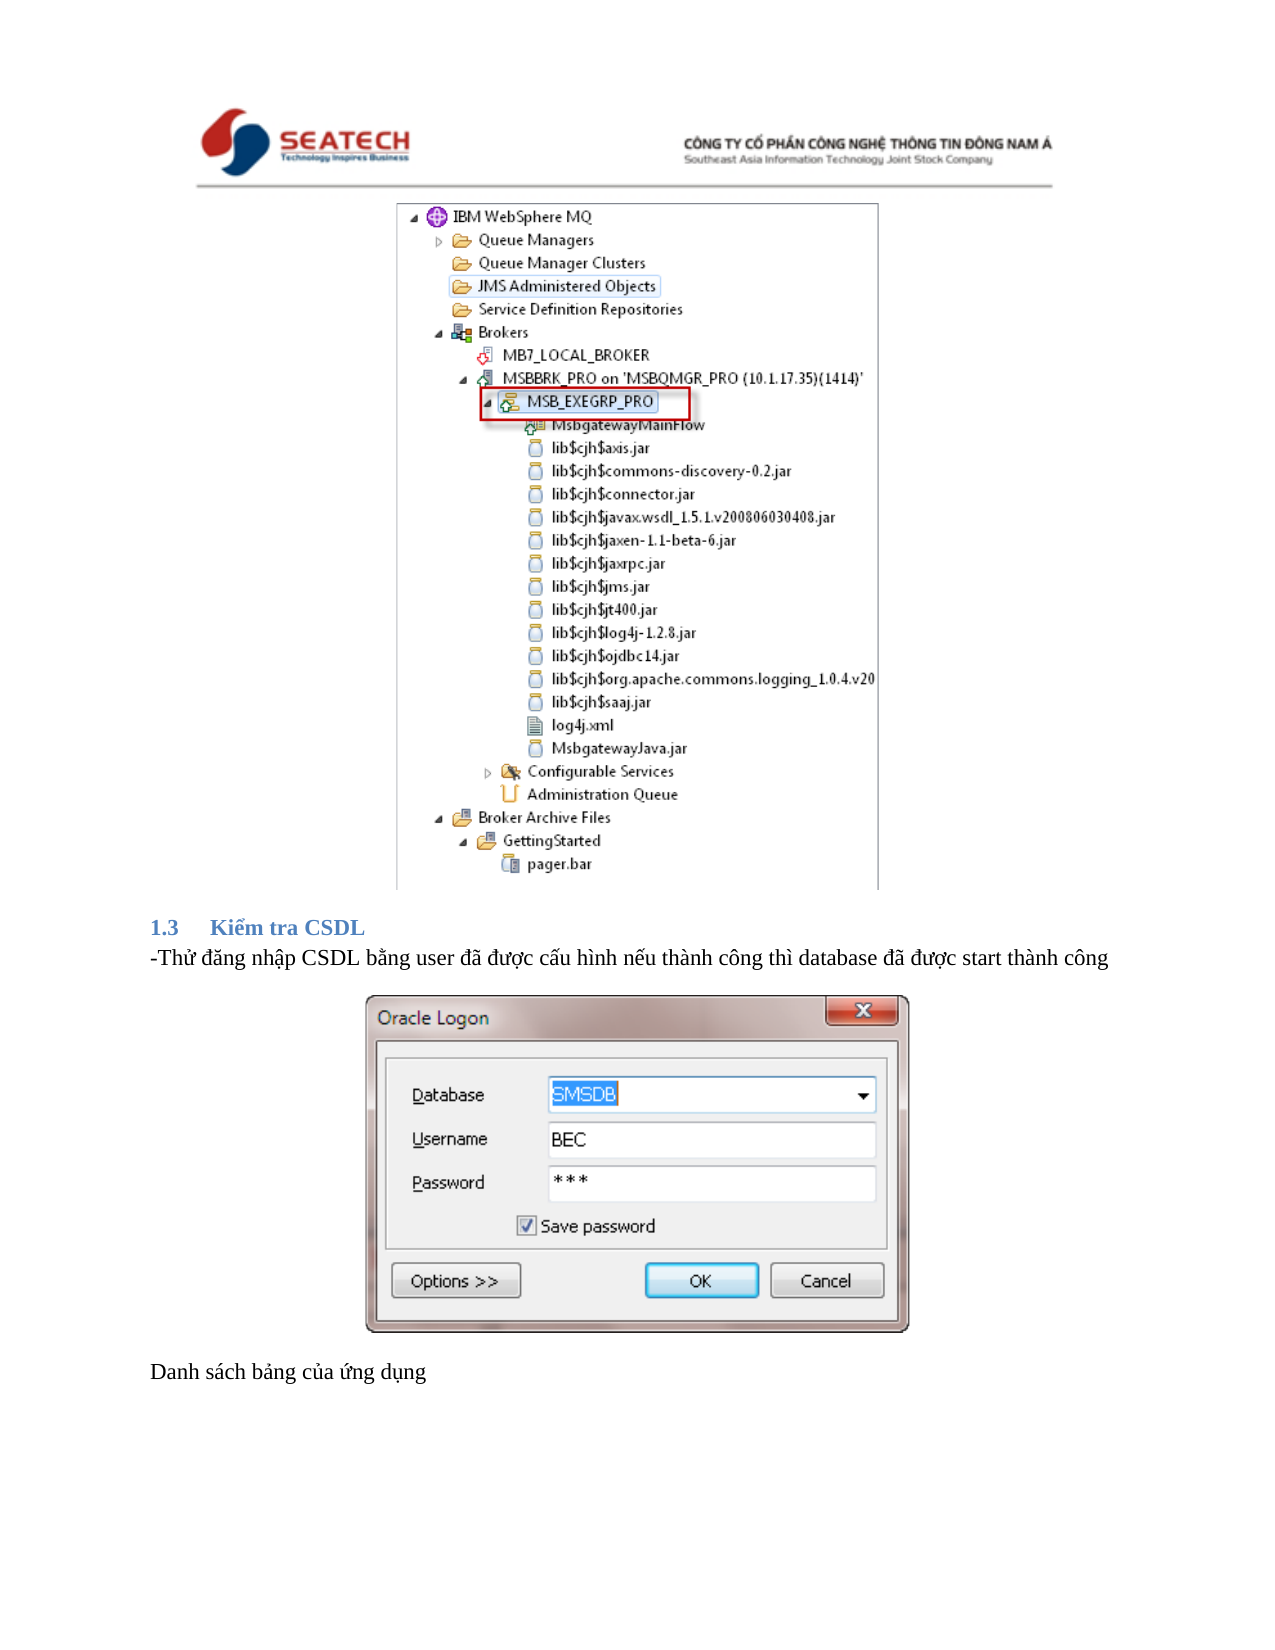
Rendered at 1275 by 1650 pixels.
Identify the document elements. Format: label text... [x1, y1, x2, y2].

picture [150, 75, 1094, 890]
subtitle Kiểm tra CSDL [150, 914, 1125, 941]
text -Thử đăng nhập CSDL bằng user đã được cấu hình nếu thành công thì database đã được start thành công [150, 944, 1125, 971]
text Danh sách bảng của ứng dụng [150, 1358, 1125, 1384]
picture [365, 995, 910, 1333]
